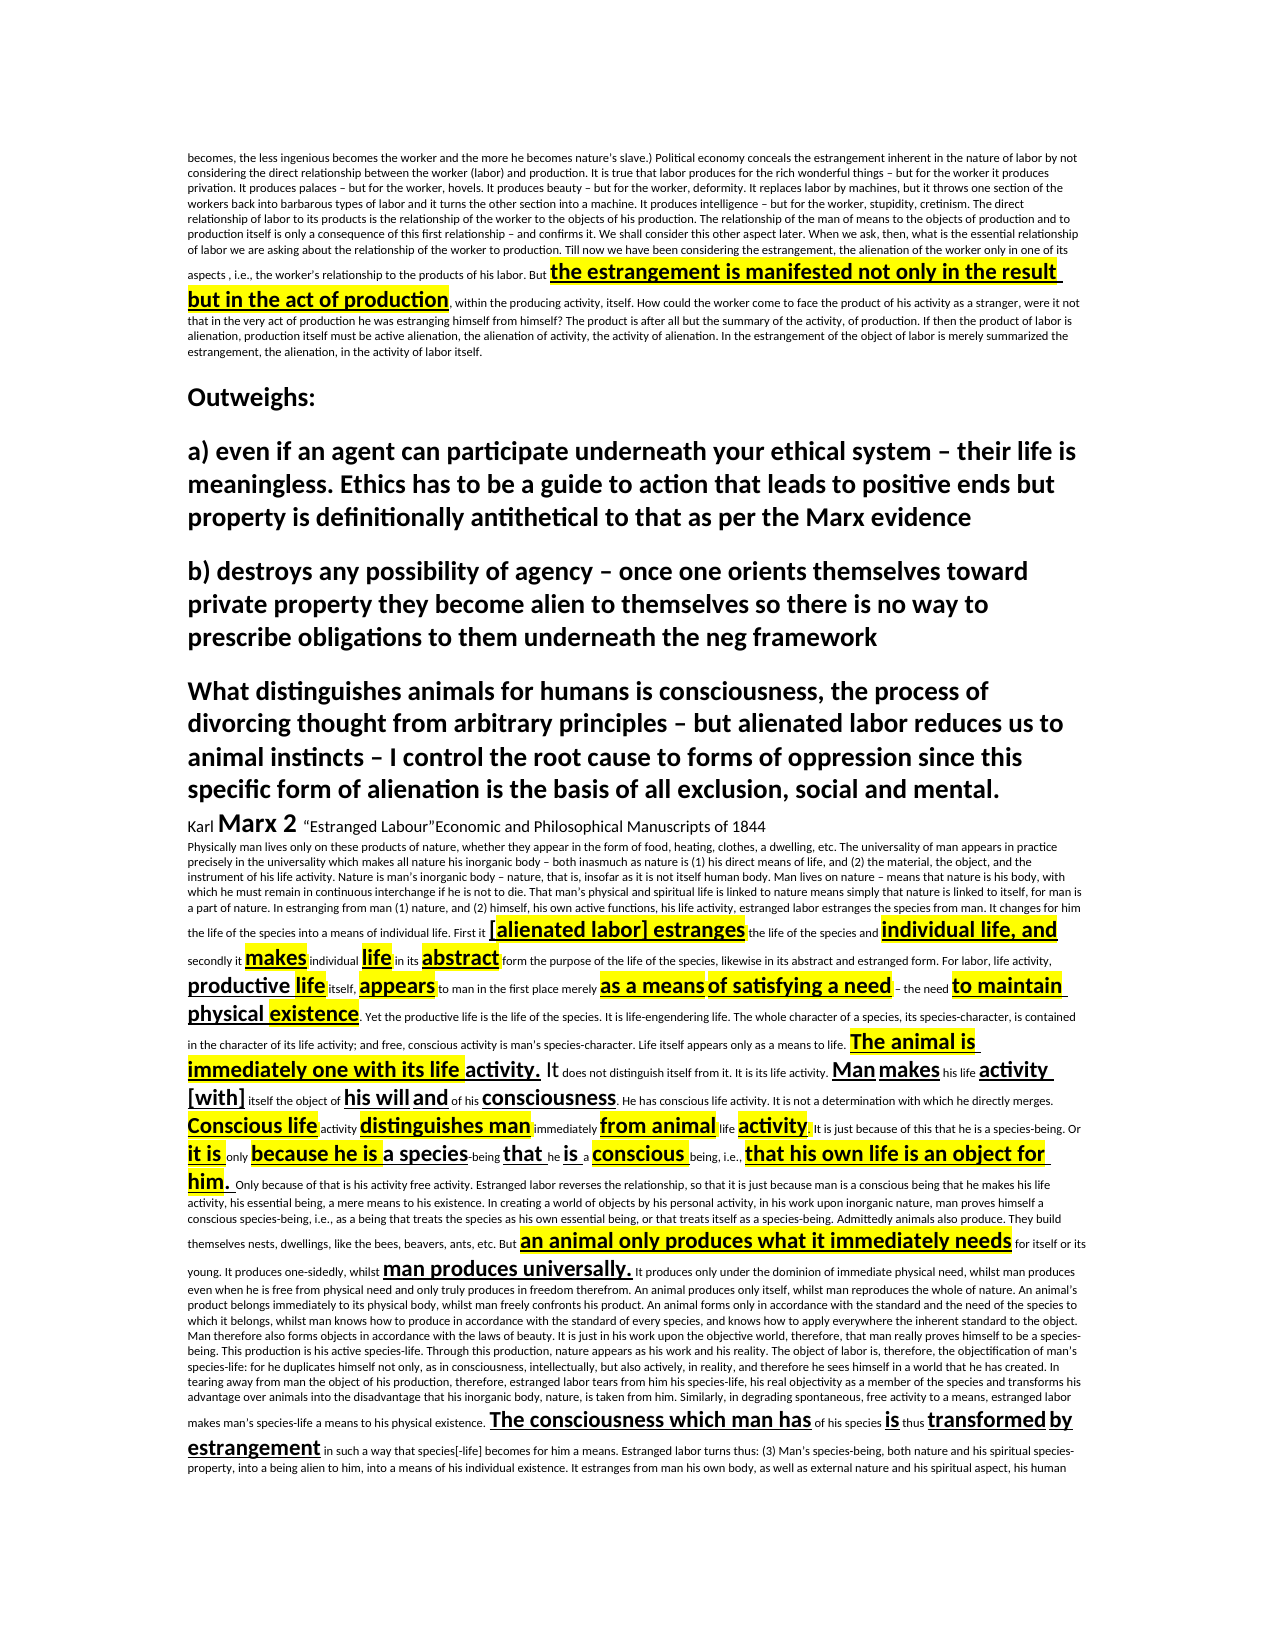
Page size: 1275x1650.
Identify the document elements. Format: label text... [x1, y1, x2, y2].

subtitle Outweighs: [187, 380, 1087, 413]
subtitle a) even if an agent can participate underneath your ethical system – their life is meaningless. Ethics has to be a guide to action that leads to positive ends but property is definitionally antithetical to that as per the Marx evidence [187, 434, 1087, 533]
subtitle What distinguishes animals for humans is consciousness, the process of divorcing thought from arbitrary principles – but alienated labor reduces us to animal instincts – I control the root cause to forms of oppression since this specific form of alienation is the basis of all exclusion, social and mental. [187, 674, 1087, 806]
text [187, 150, 1087, 359]
subtitle b) destroys any possibility of agency – once one orients themselves toward private property they become alien to themselves so there is no way to prescribe obligations to them underneath the neg framework [187, 554, 1087, 653]
text Karl Marx 2 “Estranged Labour”Economic and Philosophical Manuscripts of 1844 [187, 806, 1087, 839]
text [187, 839, 1087, 1476]
